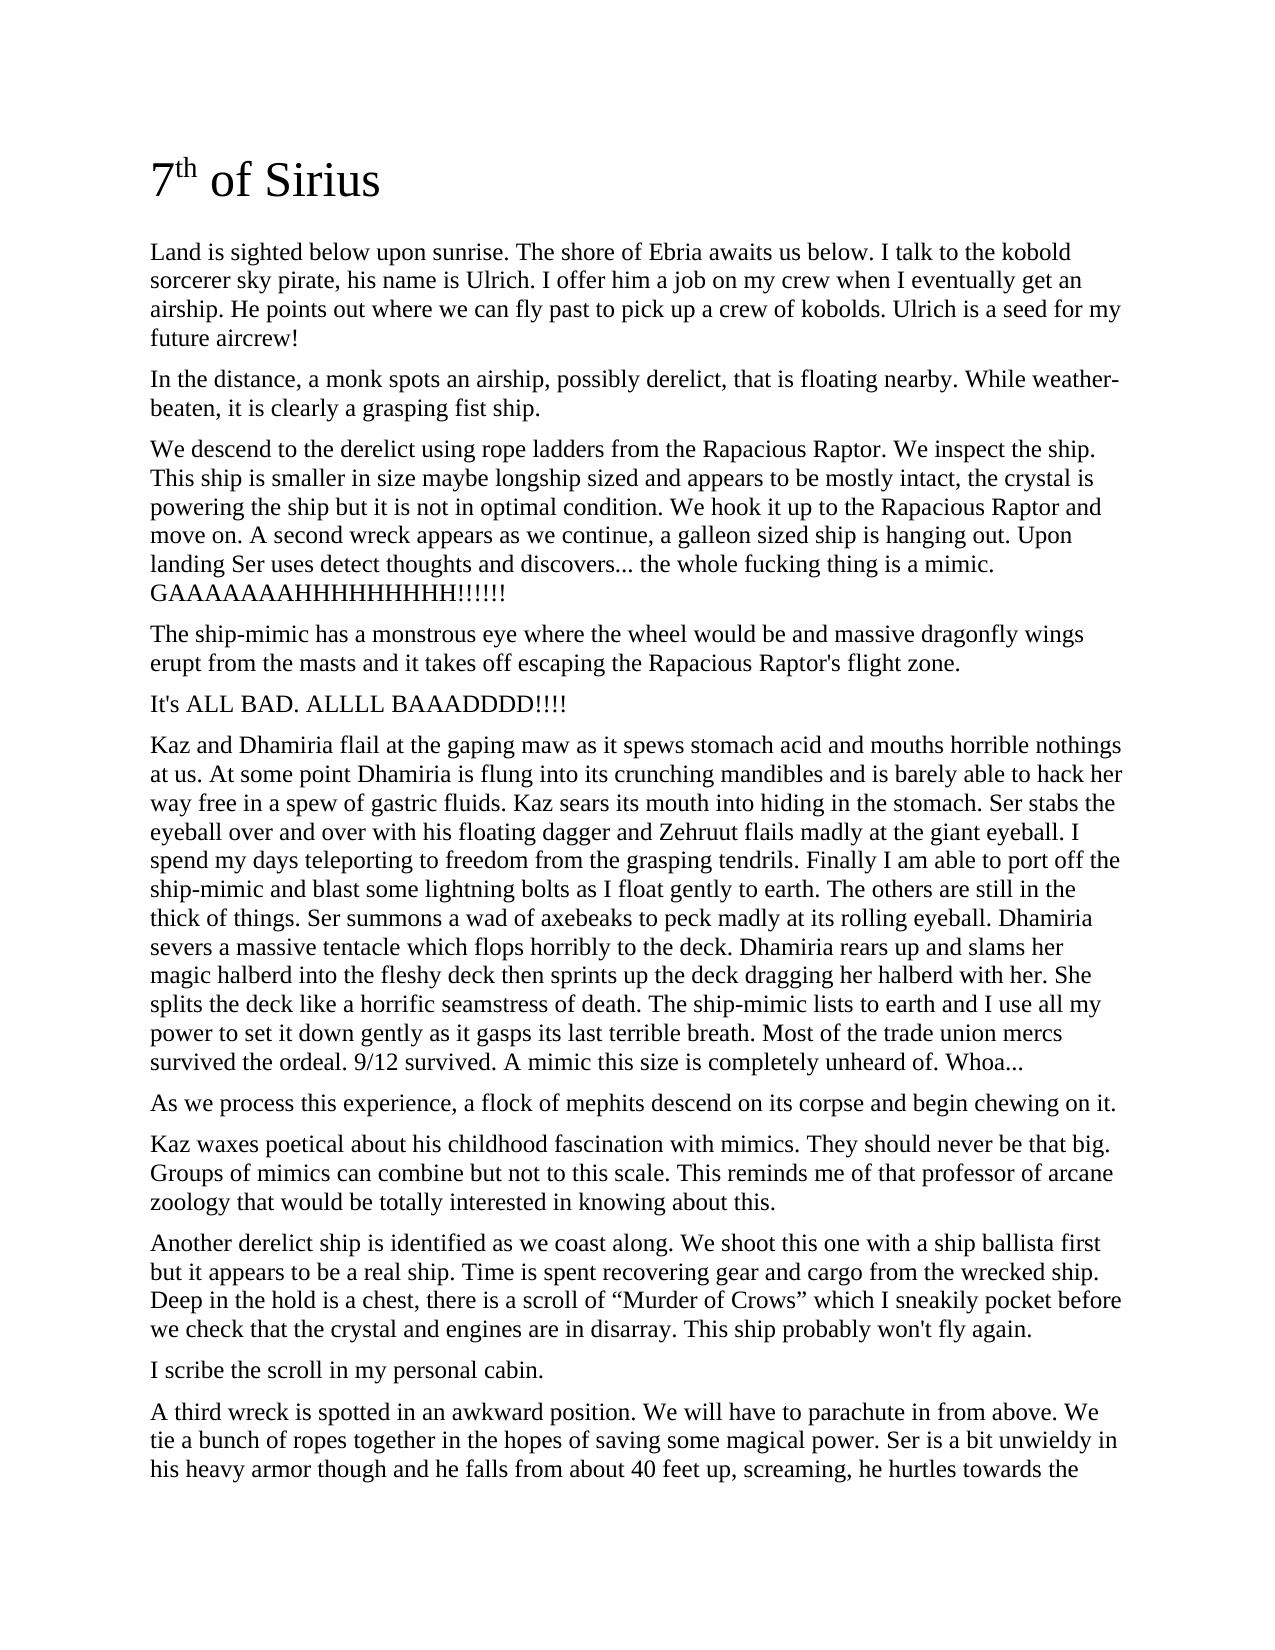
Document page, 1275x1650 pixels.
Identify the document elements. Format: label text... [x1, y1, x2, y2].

text As we process this experience, a flock of mephits descend on its corpse and begin chewing on it. [150, 1088, 1125, 1117]
text 7th of Sirius [150, 150, 1125, 207]
text I scribe the scroll in my personal cabin. [150, 1355, 1125, 1384]
text We descend to the derelict using rope ladders from the Rapacious Raptor. We inspect the ship. This ship is smaller in size maybe longship sized and appears to be mostly intact, the crystal is powering the ship but it is not in optimal condition. We hook it up to the Rapacious Raptor and move on. A second wreck appears as we continue, a galleon sized ship is hanging out. Upon landing Ser uses detect thoughts and discovers... the whole fucking thing is a mimic. GAAAAAAAHHHHHHHHH!!!!!! [150, 434, 1125, 607]
text It's ALL BAD. ALLLL BAAADDDD!!!! [150, 689, 1125, 718]
text Land is sighted below upon sunrise. The shore of Ebria awaits us below. I talk to the kobold sorcerer sky pirate, his name is Ulrich. I offer him a job on my crew when I eventually get an airship. He points out where we can fly past to pick up a crew of kobolds. Ulrich is a seed for my future aircrew! [150, 237, 1125, 352]
text Kaz waxes poetical about his childhood fascination with mimics. They should never be that big. Groups of mimics can combine but not to this scale. This reminds me of that professor of arcane zoology that would be totally interested in knowing about this. [150, 1129, 1125, 1215]
text Kaz and Dhamiria flail at the gaping maw as it spews stomach acid and mouths horrible nothings at us. At some point Dhamiria is flung into its crunching mandibles and is barely able to hack her way free in a spew of gastric fluids. Kaz sears its mouth into hiding in the stomach. Ser stabs the eyeball over and over with his floating dagger and Zehruut flails madly at the giant eyeball. I spend my days teleporting to freedom from the grasping tendrils. Finally I am able to port off the ship-mimic and blast some lightning bolts as I float gently to earth. The others are still in the thick of things. Ser summons a wad of axebeaks to peck madly at its rolling eyeball. Dhamiria severs a massive tentacle which flops horribly to the deck. Dhamiria rears up and slams her magic halberd into the fleshy deck then sprints up the deck dragging her halberd with her. She splits the deck like a horrific seamstress of death. The ship-mimic lists to earth and I use all my power to set it down gently as it gasps its last terrible breath. Most of the trade union mercs survived the ordeal. 9/12 survived. A mimic this size is completely unheard of. Whoa... [150, 730, 1125, 1075]
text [150, 1397, 1125, 1483]
text The ship-mimic has a monstrous eye where the wheel would be and massive dragonfly wings erupt from the masts and it takes off escaping the Rapacious Raptor's flight zone. [150, 619, 1125, 677]
text Another derelict ship is identified as we coast along. We shoot this one with a ship ballista first but it appears to be a real ship. Time is spent recovering gear and cargo from the wrecked ship. Deep in the hold is a chest, there is a scroll of “Murder of Crows” which I sneakily pocket before we check that the crystal and engines are in disarray. This ship probably won't fly again. [150, 1228, 1125, 1343]
text In the distance, a monk spots an airship, possibly derelict, that is floating nearby. While weather-beaten, it is clearly a grasping fist ship. [150, 364, 1125, 422]
